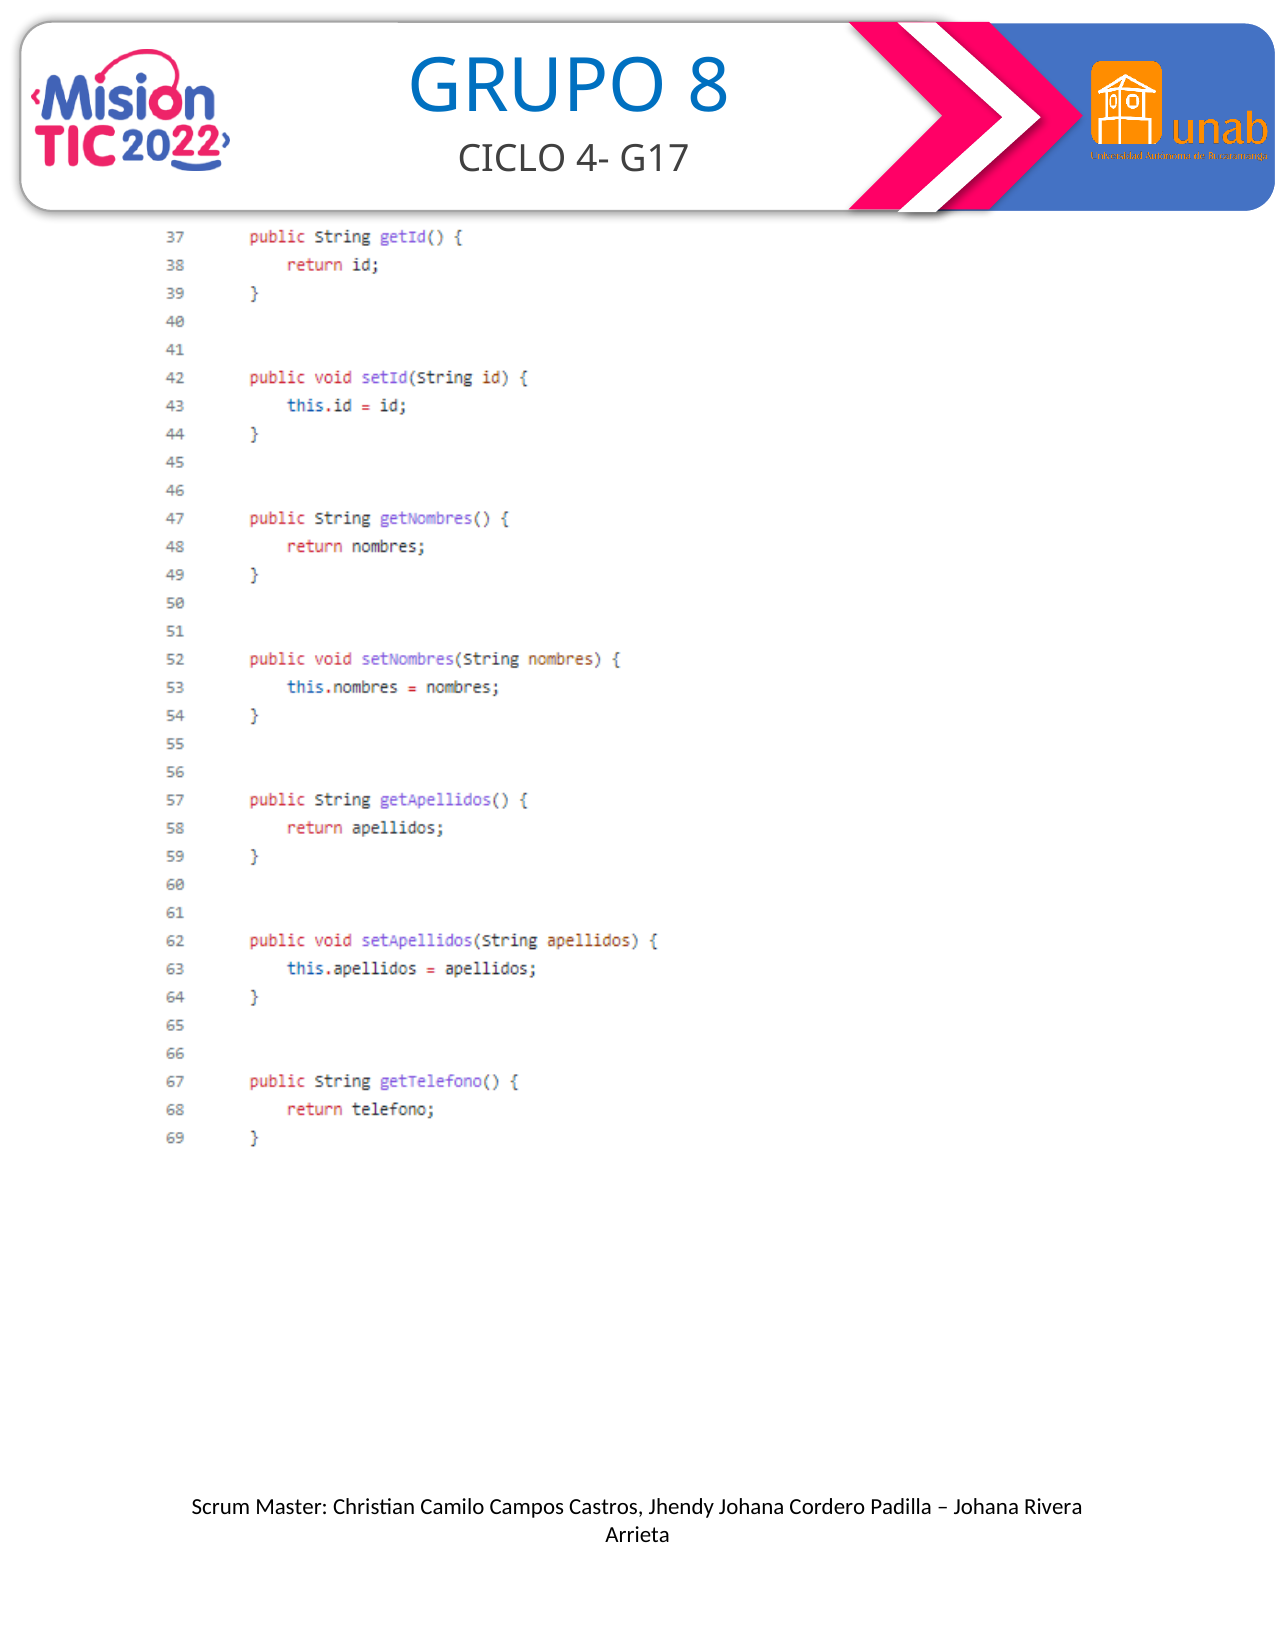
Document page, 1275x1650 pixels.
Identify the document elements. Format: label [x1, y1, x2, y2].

picture [31, 49, 230, 171]
picture [1090, 59, 1269, 163]
picture [145, 224, 946, 1156]
